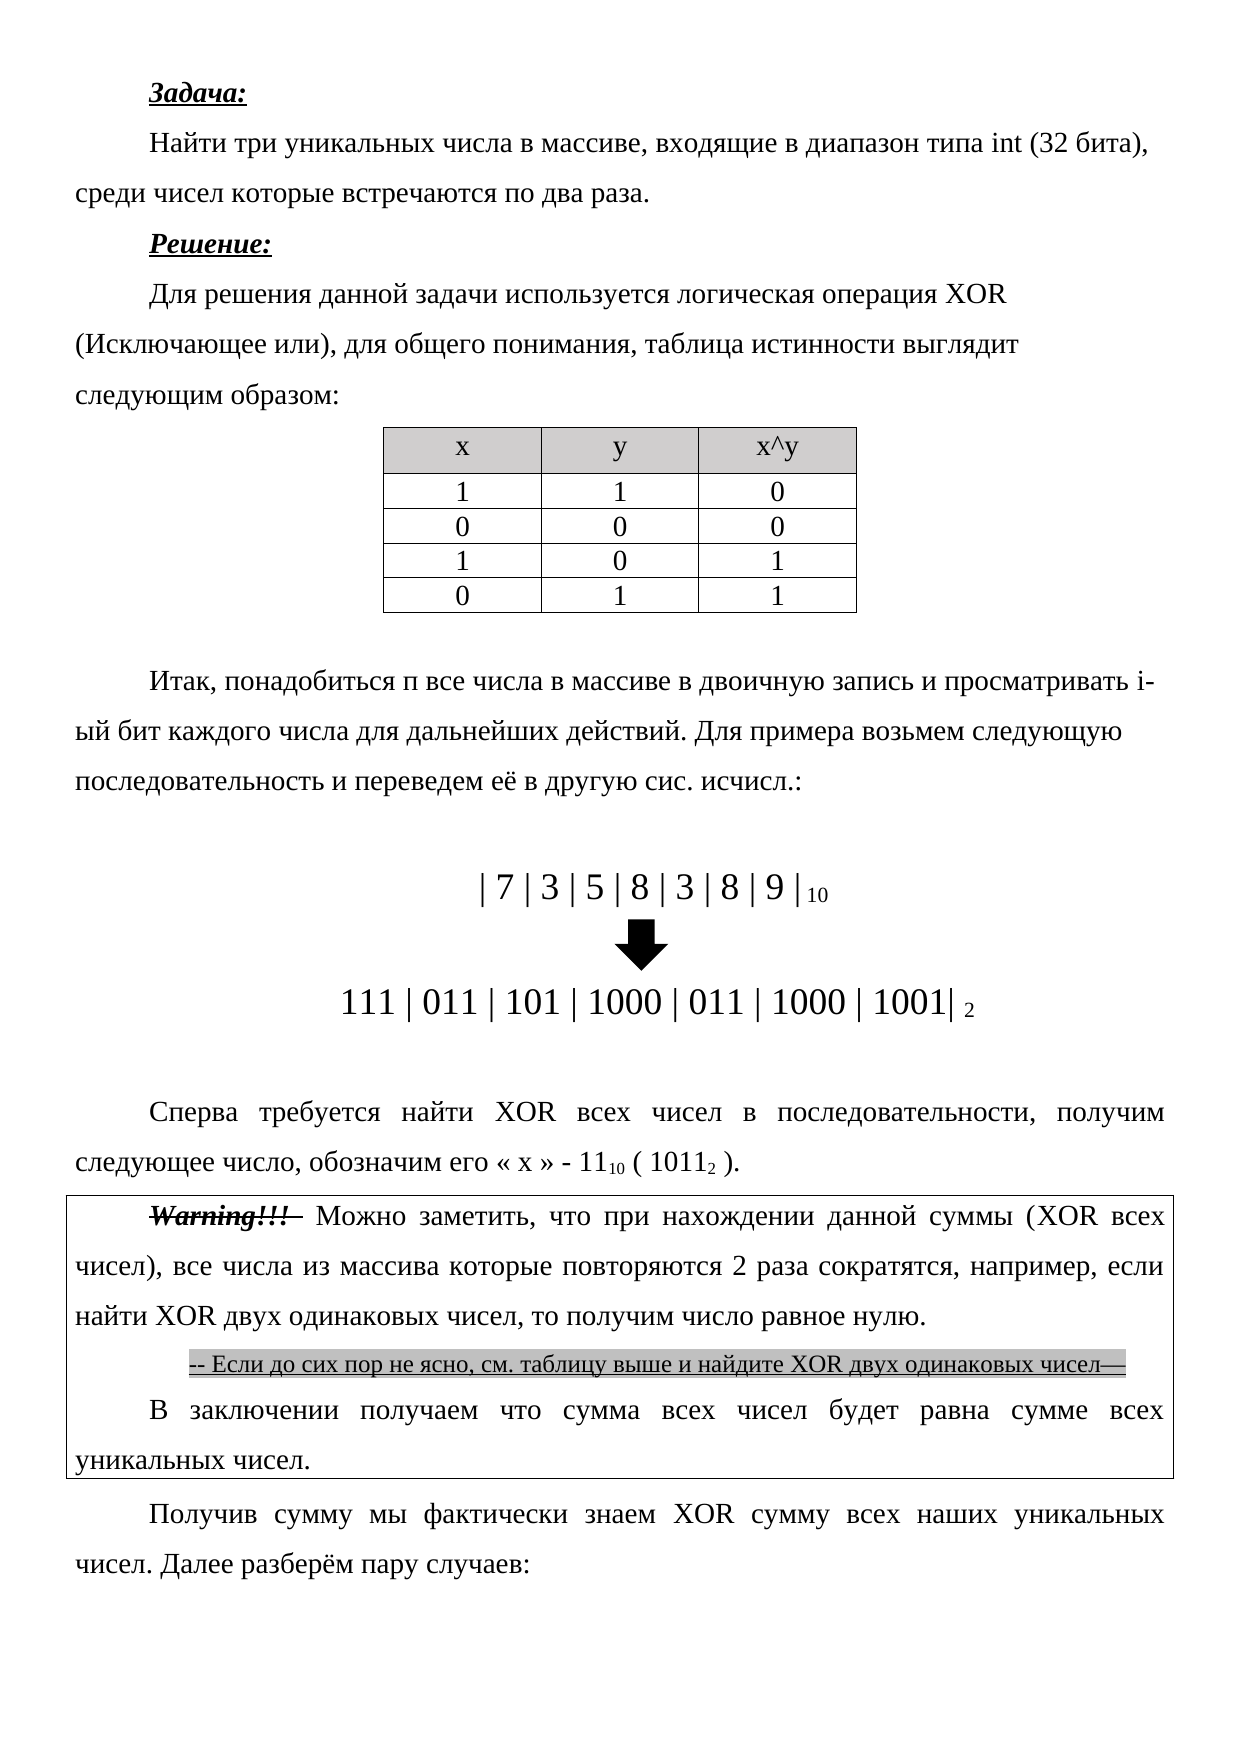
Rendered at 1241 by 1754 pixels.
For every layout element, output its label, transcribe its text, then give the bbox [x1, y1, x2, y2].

table_cell 0 [384, 509, 541, 542]
text Для решения данной задачи используется логическая операция XOR (Исключающее или), для общего понимания, таблица истинности выглядит следующим образом: [75, 276, 1165, 410]
table_header x [384, 428, 541, 473]
table_cell 1 [542, 578, 698, 612]
table_cell 1 [542, 474, 698, 508]
text Получив сумму мы фактически знаем XOR сумму всех наших уникальных чисел. Далее разберём пару случаев: [75, 1496, 1165, 1579]
text -- Если до сих пор не ясно, см. таблицу выше и найдите XOR двух одинаковых чисел— [67, 1346, 1173, 1378]
text Решение: [75, 226, 1165, 259]
table_cell 1 [699, 544, 856, 577]
table_header y [542, 428, 698, 473]
table_cell 1 [384, 544, 541, 577]
text | 7 | 3 | 5 | 8 | 3 | 8 | 9 | 10 [75, 864, 1165, 907]
table_cell 1 [384, 474, 541, 508]
table_cell 0 [384, 578, 541, 612]
text Задача: [75, 75, 1165, 108]
table_cell 1 [699, 578, 856, 612]
text Итак, понадобиться п все числа в массиве в двоичную запись и просматривать i-ый бит каждого числа для дальнейших действий. Для примера возьмем следующую последовательность и переведем её в другую сис. исчисл.: [75, 663, 1165, 797]
text В заключении получаем что сумма всех чисел будет равна сумме всех уникальных чисел. [67, 1389, 1173, 1478]
table_cell 0 [699, 509, 856, 542]
text Найти три уникальных числа в массиве, входящие в диапазон типа int (32 бита), среди чисел которые встречаются по два раза. [75, 125, 1165, 209]
table_cell 0 [542, 509, 698, 542]
table_header x^y [699, 428, 856, 473]
text 111 | 011 | 101 | 1000 | 011 | 1000 | 1001| 2 [75, 979, 1165, 1022]
table_cell 0 [542, 544, 698, 577]
text Warning!!! Можно заметить, что при нахождении данной суммы (XOR всех чисел), все числа из массива которые повторяются 2 раза сократятся, например, если найти XOR двух одинаковых чисел, то получим число равное нулю. [67, 1196, 1173, 1332]
table_cell 0 [699, 474, 856, 508]
text Сперва требуется найти XOR всех чисел в последовательности, получим следующее число, обозначим его « х » - 1110 ( 10112 ). [75, 1094, 1165, 1178]
